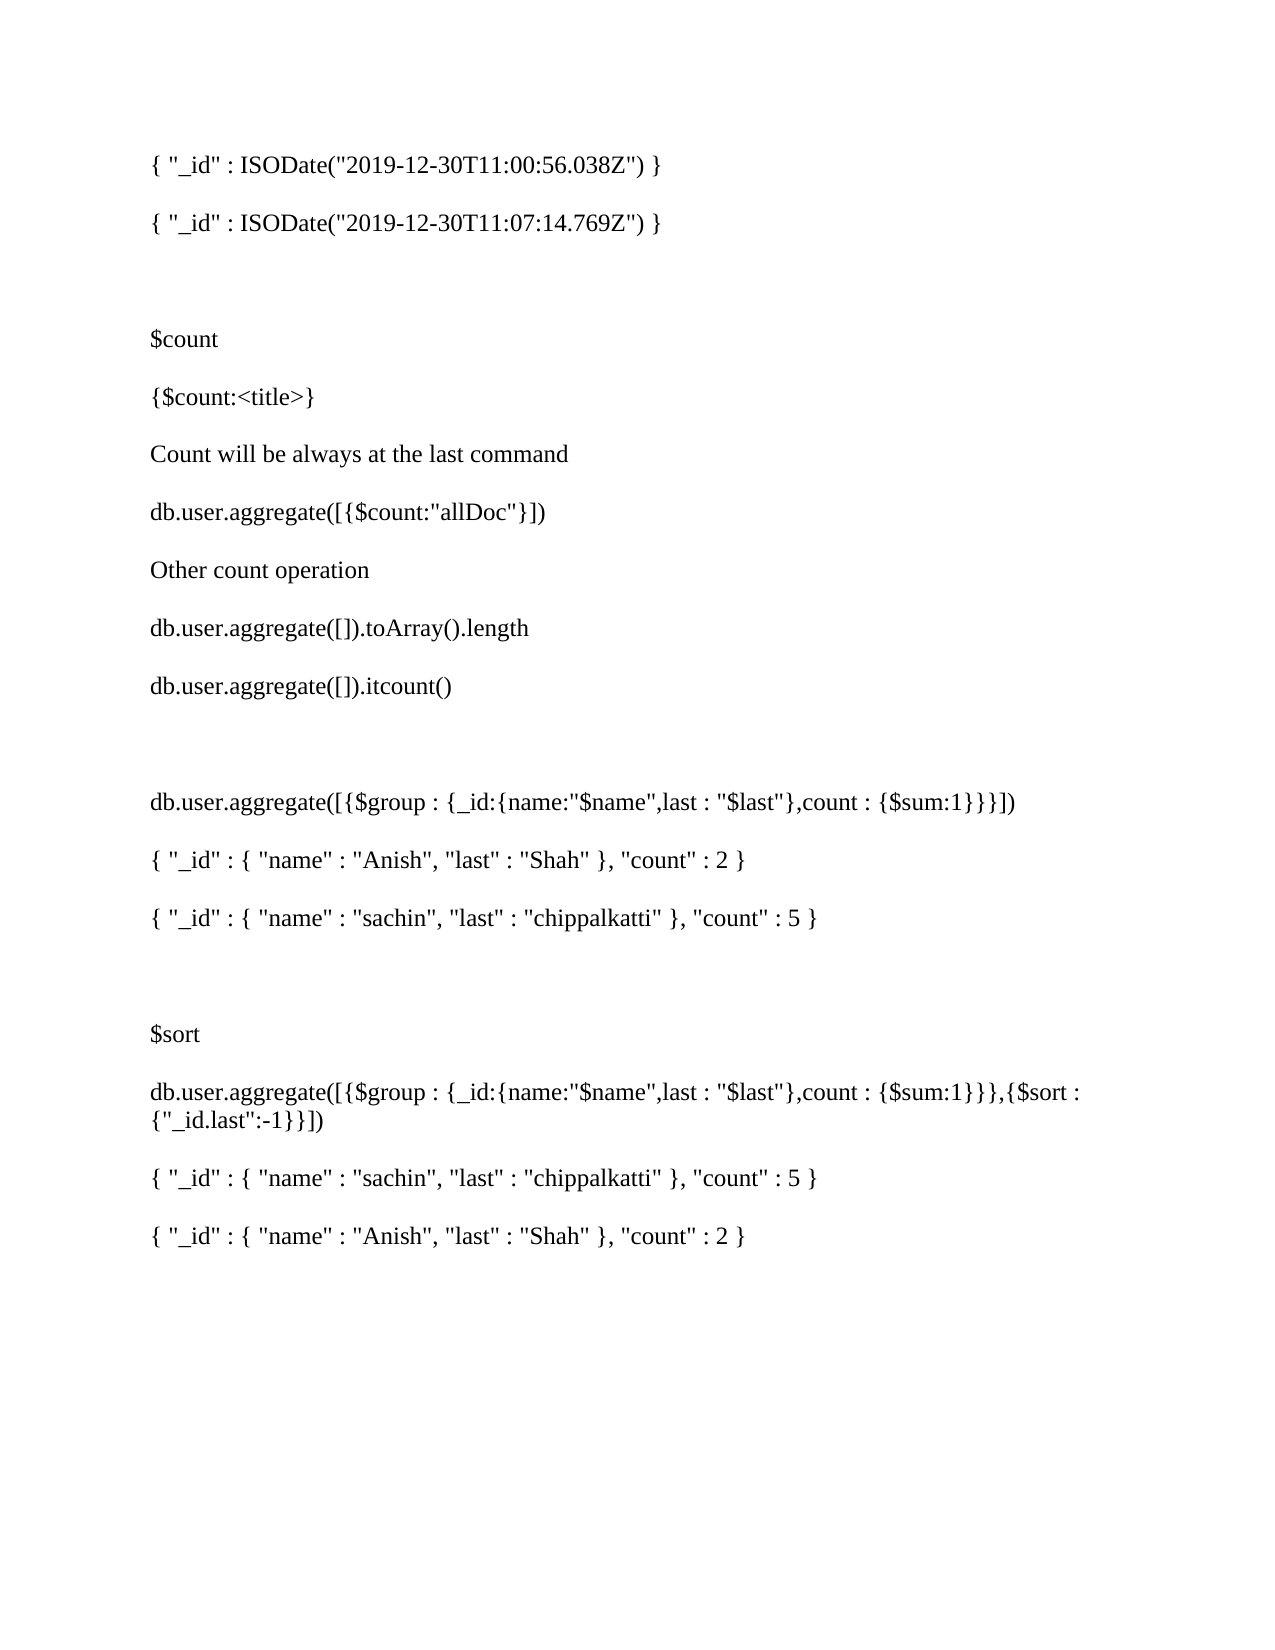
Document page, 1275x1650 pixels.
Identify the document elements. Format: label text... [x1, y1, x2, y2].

text { "_id" : ISODate("2019-12-30T11:07:14.769Z") } [150, 208, 1125, 237]
text Other count operation [150, 555, 1125, 584]
text { "_id" : { "name" : "Anish", "last" : "Shah" }, "count" : 2 } [150, 845, 1125, 874]
text { "_id" : { "name" : "sachin", "last" : "chippalkatti" }, "count" : 5 } [150, 903, 1125, 932]
text { "_id" : { "name" : "sachin", "last" : "chippalkatti" }, "count" : 5 } [150, 1163, 1125, 1192]
text db.user.aggregate([{$count:"allDoc"}]) [150, 497, 1125, 526]
text db.user.aggregate([]).toArray().length [150, 613, 1125, 642]
text { "_id" : ISODate("2019-12-30T11:00:56.038Z") } [150, 150, 1125, 179]
text db.user.aggregate([]).itcount() [150, 671, 1125, 700]
text Count will be always at the last command [150, 439, 1125, 468]
text $count [150, 324, 1125, 352]
text db.user.aggregate([{$group : {_id:{name:"$name",last : "$last"},count : {$sum:1}}},{$sort : {"_id.last":-1}}]) [150, 1077, 1125, 1134]
text { "_id" : { "name" : "Anish", "last" : "Shah" }, "count" : 2 } [150, 1221, 1125, 1250]
text {$count:<title>} [150, 382, 1125, 410]
text db.user.aggregate([{$group : {_id:{name:"$name",last : "$last"},count : {$sum:1}}}]) [150, 787, 1125, 816]
text $sort [150, 1019, 1125, 1047]
